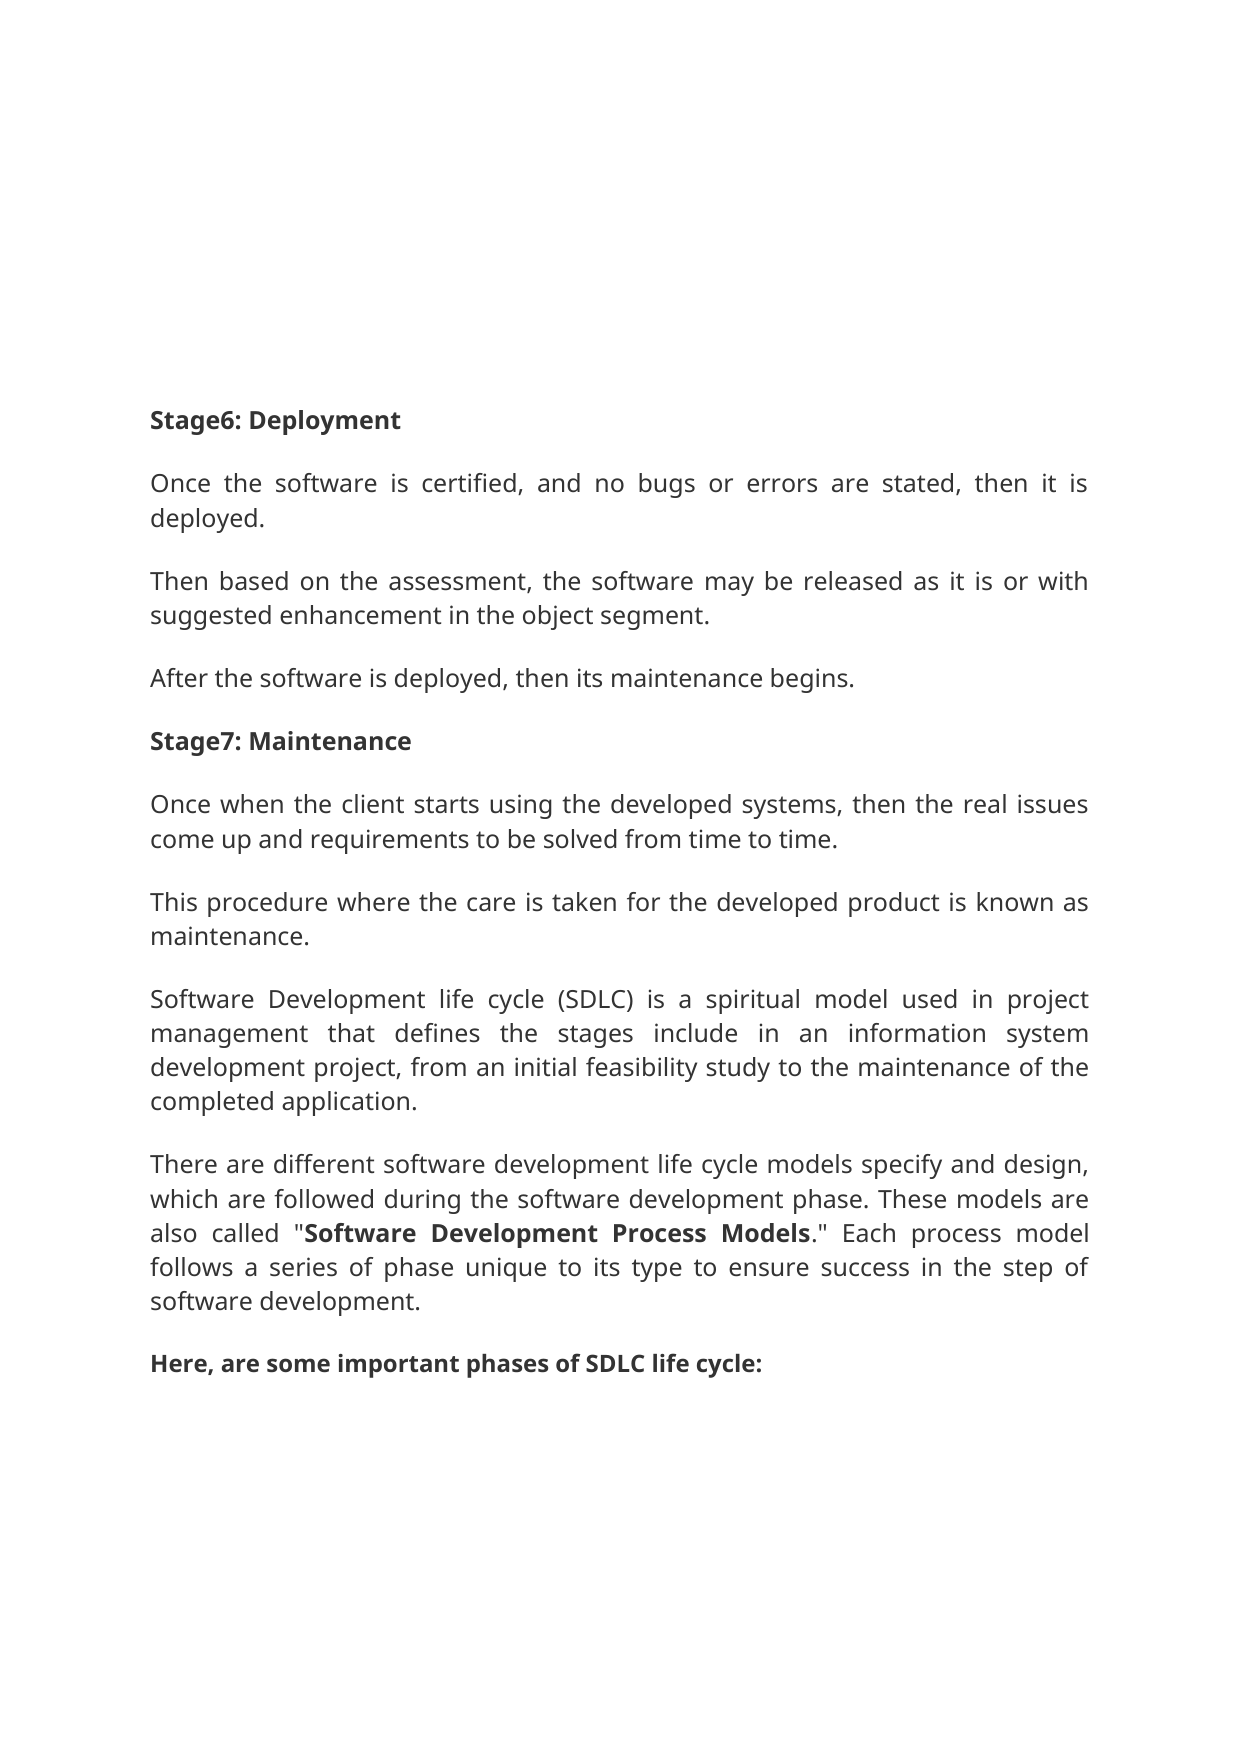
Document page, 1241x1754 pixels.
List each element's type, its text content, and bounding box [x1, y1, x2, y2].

text Once when the client starts using the developed systems, then the real issues come up and requirements to be solved from time to time. [150, 787, 1090, 855]
text Stage6: Deployment [150, 403, 1090, 437]
text After the software is deployed, then its maintenance begins. [150, 661, 1090, 695]
text Once the software is certified, and no bugs or errors are stated, then it is deployed. [150, 466, 1090, 534]
text Here, are some important phases of SDLC life cycle: [150, 1347, 1090, 1379]
text Software Development life cycle (SDLC) is a spiritual model used in project management that defines the stages include in an information system development project, from an initial feasibility study to the maintenance of the completed application. [150, 982, 1090, 1118]
text Stage7: Maintenance [150, 724, 1090, 758]
text This procedure where the care is taken for the developed product is known as maintenance. [150, 884, 1090, 953]
text There are different software development life cycle models specify and design, which are followed during the software development phase. These models are also called "Software Development Process Models." Each process model follows a series of phase unique to its type to ensure success in the step of software development. [150, 1147, 1090, 1317]
text Then based on the assessment, the software may be released as it is or with suggested enhancement in the object segment. [150, 563, 1090, 632]
